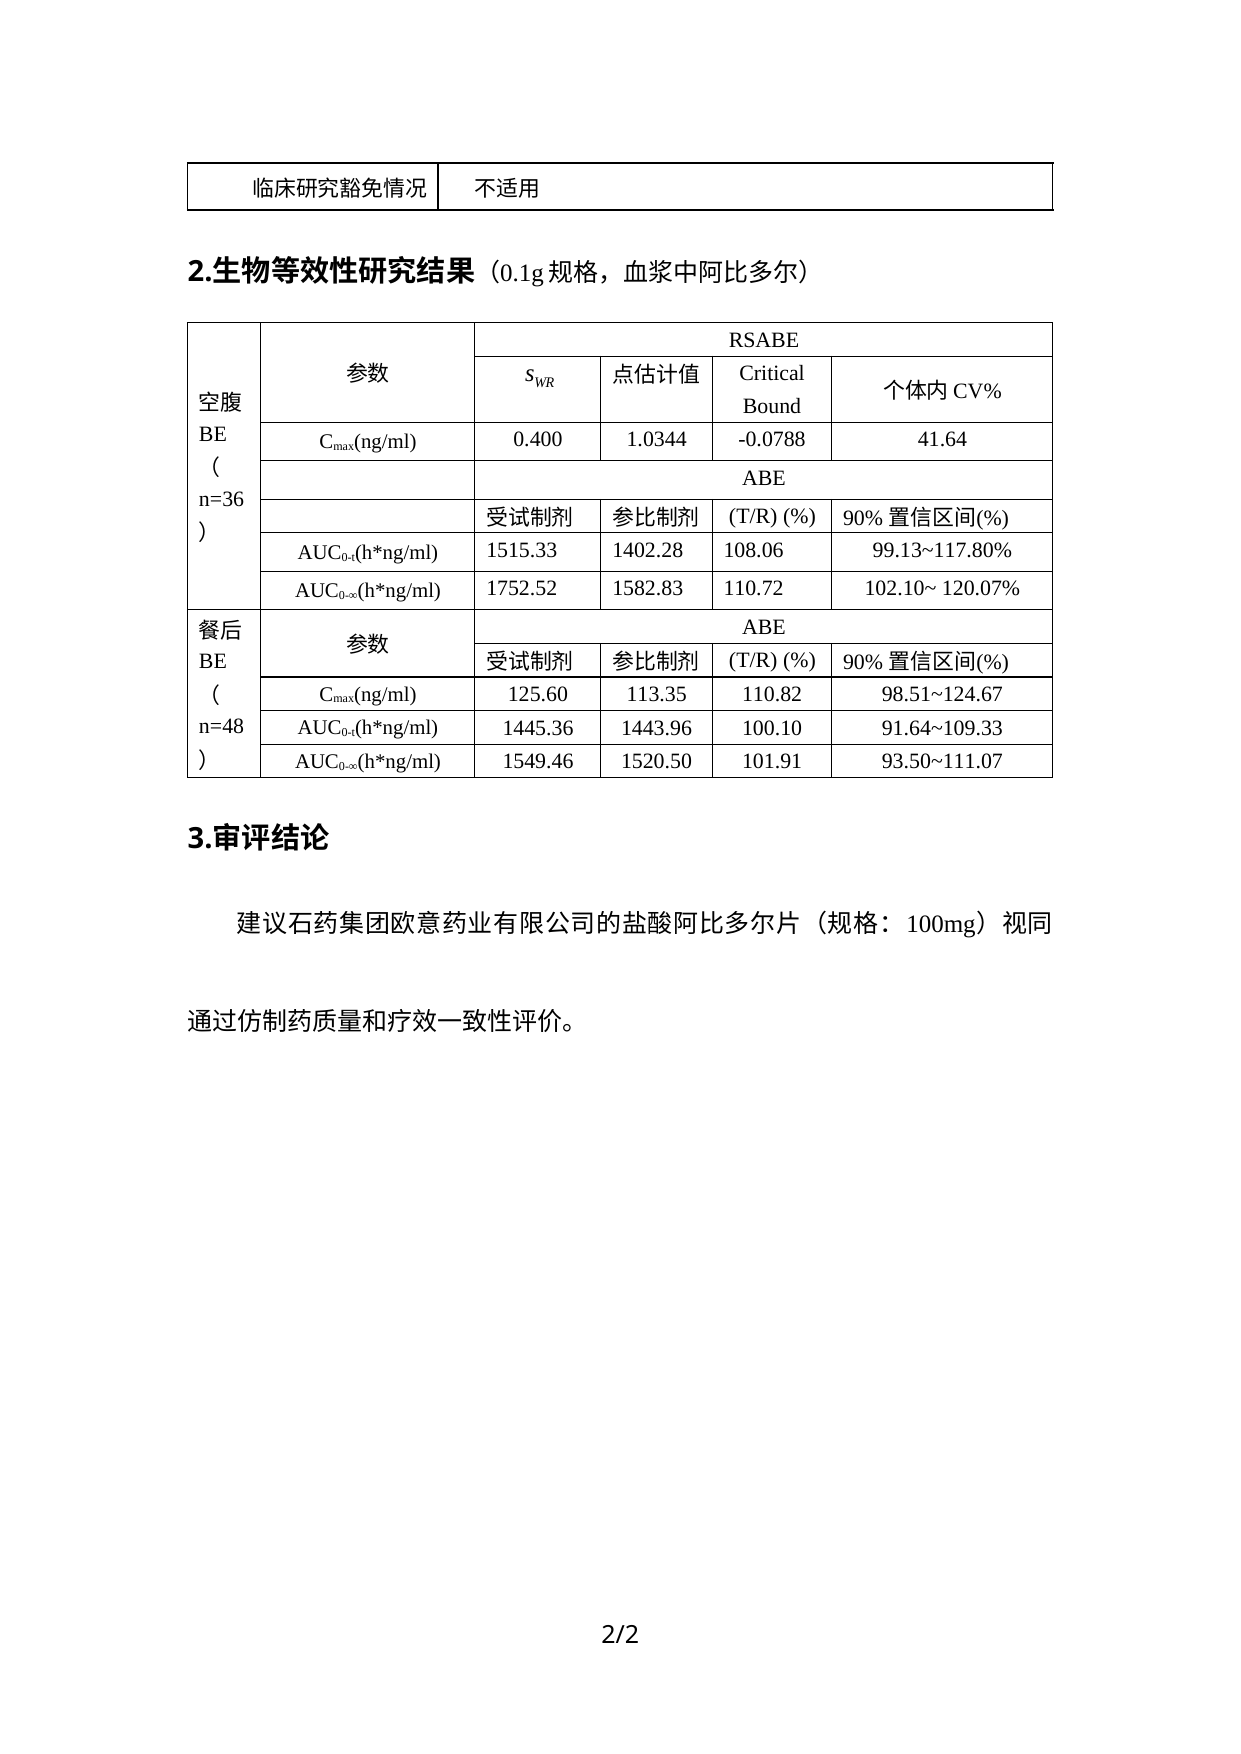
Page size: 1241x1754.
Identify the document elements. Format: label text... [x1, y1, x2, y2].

table_cell 受试制剂 [475, 500, 600, 532]
table_cell [475, 357, 600, 422]
table_cell ABE [475, 610, 1052, 643]
table_cell 1443.96 [601, 711, 712, 743]
table_cell 91.64~109.33 [832, 711, 1052, 743]
table_cell (T/R) (%) [713, 500, 831, 532]
text 建议石药集团欧意药业有限公司的盐酸阿比多尔片（规格：100mg）视同通过仿制药质量和疗效一致性评价。 [187, 889, 1053, 1052]
table_cell -0.0788 [713, 423, 831, 460]
table_cell 受试制剂 [475, 644, 600, 676]
table_cell 1582.83 [601, 572, 712, 609]
table_cell 临床研究豁免情况 [188, 164, 437, 209]
table_cell 125.60 [475, 678, 600, 710]
table_cell 1752.52 [475, 572, 600, 609]
table_cell 个体内CV% [832, 357, 1052, 422]
table_cell 参比制剂 [601, 644, 712, 676]
table_cell AUC0-t(h*ng/ml) [261, 533, 474, 571]
table_cell 102.10~ 120.07% [832, 572, 1052, 609]
table_cell AUC0-∞(h*ng/ml) [261, 572, 474, 609]
table_cell 100.10 [713, 711, 831, 743]
table_cell 90% 置信区间(%) [832, 644, 1052, 676]
table_cell ABE [475, 461, 1052, 499]
table_cell 参比制剂 [601, 500, 712, 532]
table_cell 98.51~124.67 [832, 678, 1052, 710]
table_cell 0.400 [475, 423, 600, 460]
table_cell [261, 500, 474, 532]
table_cell 108.06 [713, 533, 831, 571]
table_cell 93.50~111.07 [832, 745, 1052, 777]
table_cell 1.0344 [601, 423, 712, 460]
table_cell 1402.28 [601, 533, 712, 571]
table_cell 1515.33 [475, 533, 600, 571]
text 2.生物等效性研究结果（0.1g规格，血浆中阿比多尔） [187, 236, 1053, 301]
table_cell 41.64 [832, 423, 1052, 460]
table_cell 1520.50 [601, 745, 712, 777]
table_cell (T/R) (%) [713, 644, 831, 676]
table_cell 1445.36 [475, 711, 600, 743]
table_cell Critical Bound [713, 357, 831, 422]
table_cell 1549.46 [475, 745, 600, 777]
table_cell 101.91 [713, 745, 831, 777]
table_cell Cmax(ng/ml) [261, 423, 474, 460]
table_cell 113.35 [601, 678, 712, 710]
table_cell AUC0-t(h*ng/ml) [261, 711, 474, 743]
table_cell 参数 [261, 610, 474, 676]
table_cell 不适用 [439, 164, 1052, 209]
table_cell 110.72 [713, 572, 831, 609]
table_cell AUC0-∞(h*ng/ml) [261, 745, 474, 777]
table_header RSABE [475, 323, 1052, 356]
table_cell Cmax(ng/ml) [261, 678, 474, 710]
table_header 空腹 BE （n=36） [188, 323, 260, 609]
table_cell 99.13~117.80% [832, 533, 1052, 571]
table_header 参数 [261, 323, 474, 422]
table_cell 90% 置信区间(%) [832, 500, 1052, 532]
text 3.审评结论 [187, 803, 1053, 868]
table_cell 餐后 BE （n=48） [188, 610, 260, 777]
table_cell 110.82 [713, 678, 831, 710]
table_cell 点估计值 [601, 357, 712, 422]
table_cell [261, 461, 474, 499]
